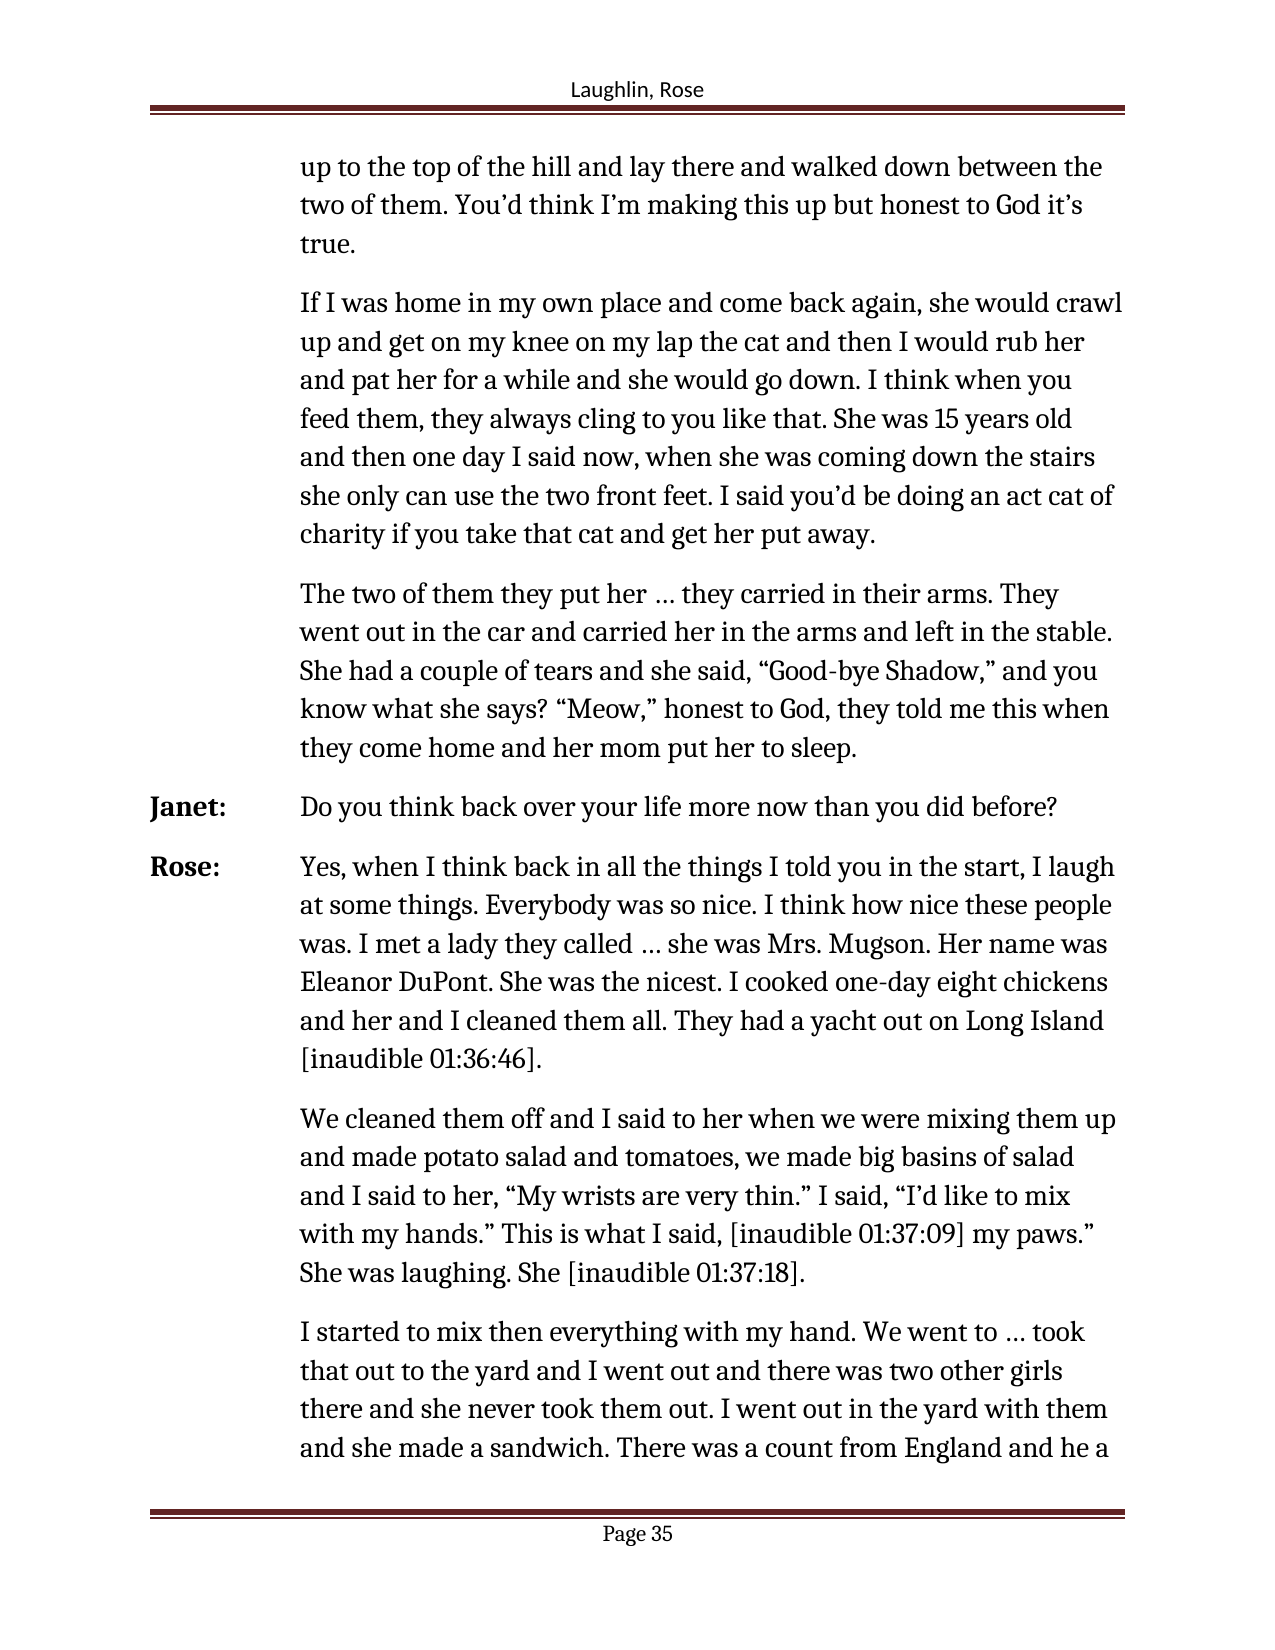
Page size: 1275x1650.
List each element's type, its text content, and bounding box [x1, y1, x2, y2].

text We cleaned them off and I said to her when we were mixing them up and made potato salad and tomatoes, we made big basins of salad and I said to her, “My wrists are very thin.” I said, “I’d like to mix with my hands.” This is what I said, [inaudible 01:37:09] my paws.” She was laughing. She [inaudible 01:37:18]. [150, 1102, 1125, 1290]
text The two of them they put her … they carried in their arms. They went out in the car and carried her in the arms and left in the stable. She had a couple of tears and she said, “Good-bye Shadow,” and you know what she says? “Meow,” honest to God, they told me this when they come home and her mom put her to sleep. [300, 577, 1125, 765]
text If I was home in my own place and come back again, she would crawl up and get on my knee on my lap the cat and then I would rub her and pat her for a while and she would go down. I think when you feed them, they always cling to you like that. She was 15 years old and then one day I said now, when she was coming down the stairs she only can use the two front feet. I said you’d be doing an act cat of charity if you take that cat and get her put away. [150, 286, 1125, 551]
text Janet: Do you think back over your life more now than you did before? [150, 791, 1125, 824]
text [150, 1316, 1125, 1465]
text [150, 150, 1125, 261]
text Rose: Yes, when I think back in all the things I told you in the start, I laugh at some things. Everybody was so nice. I think how nice these people was. I met a lady they called … she was Mrs. Mugson. Her name was Eleanor DuPont. She was the nicest. I cooked one-day eight chickens and her and I cleaned them all. They had a yacht out on Long Island [inaudible 01:36:46]. [150, 850, 1125, 1076]
